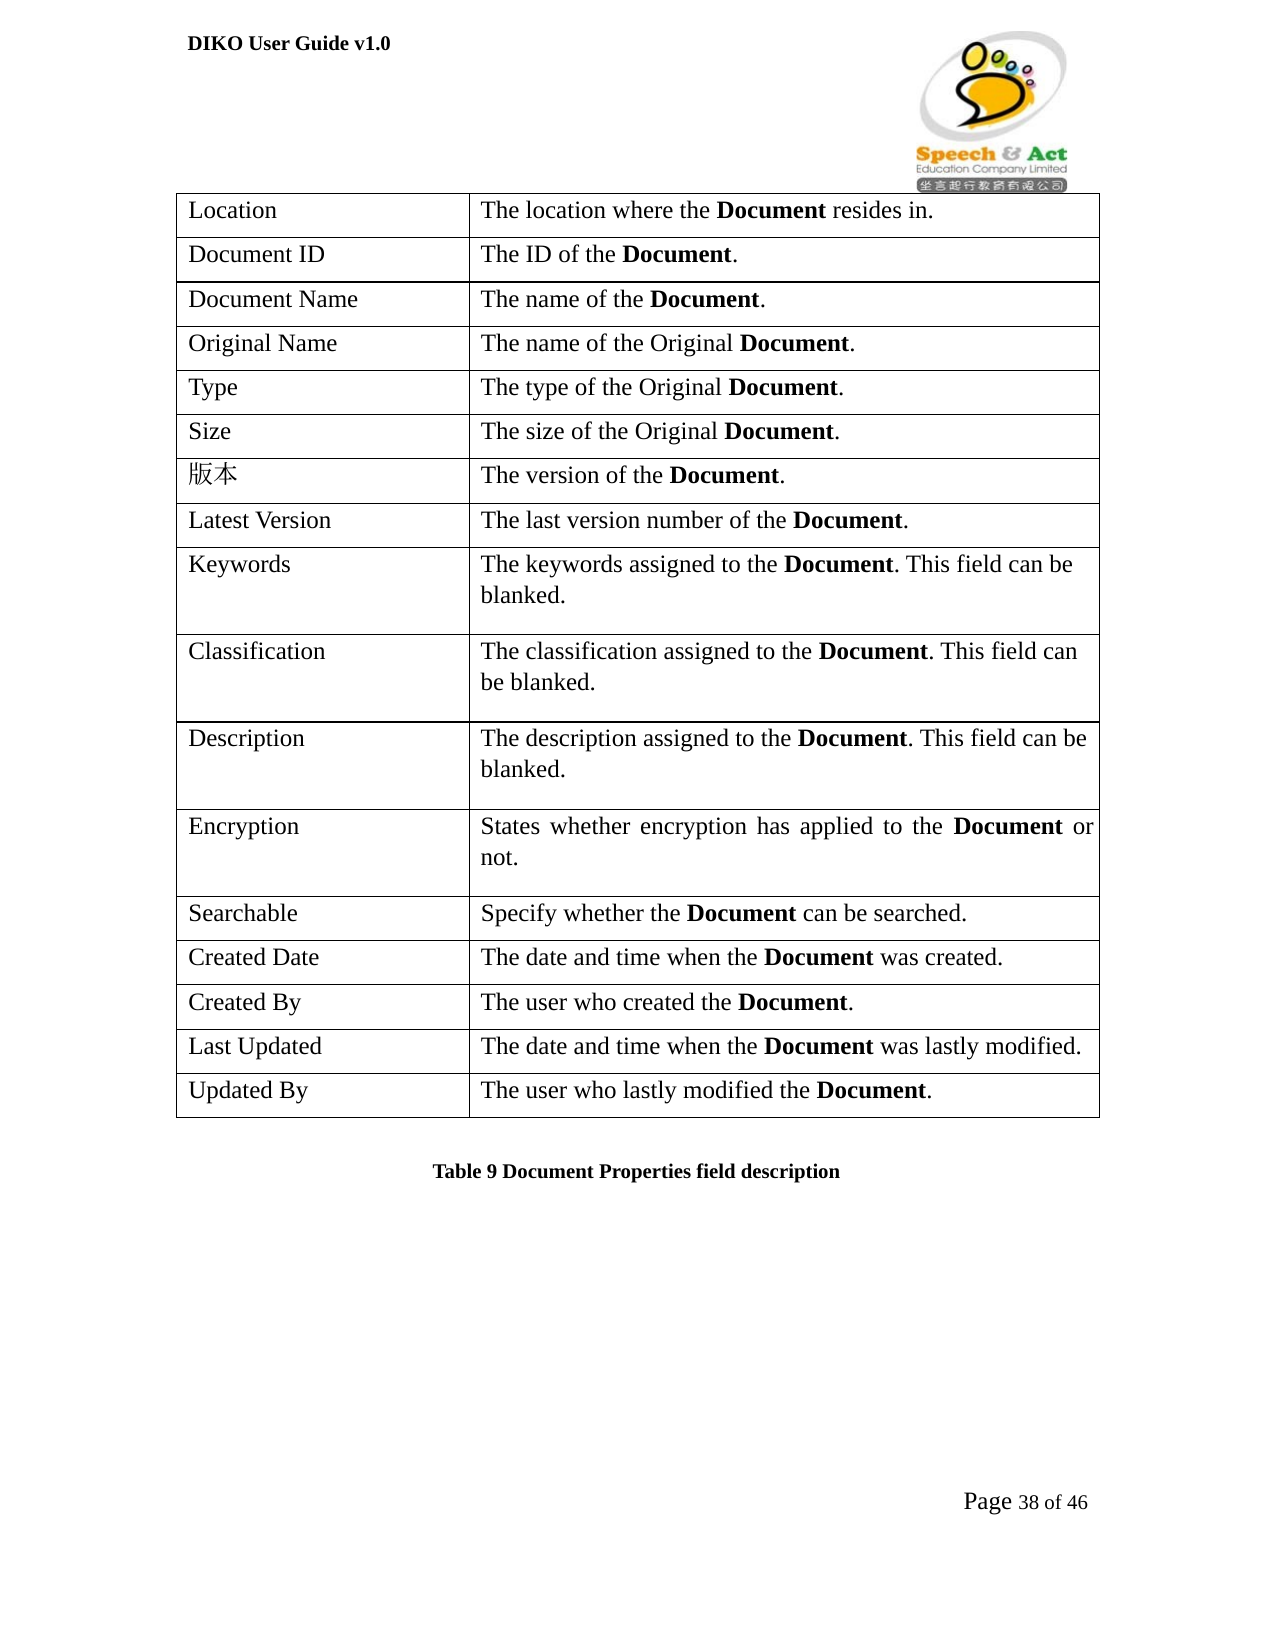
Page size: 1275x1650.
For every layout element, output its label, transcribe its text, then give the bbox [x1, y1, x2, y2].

table_cell Document ID [177, 238, 469, 281]
table_cell Description [177, 723, 469, 809]
table_cell Keywords [177, 548, 469, 634]
table_cell The date and time when the Document was lastly modified. [470, 1030, 1099, 1073]
table_cell States whether encryption has applied to the Document or not. [470, 810, 1099, 896]
table_cell Updated By [177, 1074, 469, 1117]
table_cell The user who lastly modified the Document. [470, 1074, 1099, 1117]
table_cell The location where the Document resides in. [470, 194, 1099, 237]
table_cell Encryption [177, 810, 469, 896]
table_cell The name of the Original Document. [470, 327, 1099, 370]
table_cell The last version number of the Document. [470, 504, 1099, 547]
table_cell The name of the Document. [470, 283, 1099, 326]
table_cell The type of the Original Document. [470, 371, 1099, 414]
table_cell Original Name [177, 327, 469, 370]
table_cell Location [177, 194, 469, 237]
table_cell Created Date [177, 941, 469, 984]
table_cell Latest Version [177, 504, 469, 547]
table_cell Specify whether the Document can be searched. [470, 897, 1099, 940]
table_cell The date and time when the Document was created. [470, 941, 1099, 984]
table_cell The keywords assigned to the Document. This field can be blanked. [470, 548, 1099, 634]
table_cell Searchable [177, 897, 469, 940]
table_cell Document Name [177, 283, 469, 326]
table_cell The ID of the Document. [470, 238, 1099, 281]
table_cell The description assigned to the Document. This field can be blanked. [470, 723, 1099, 809]
table_cell The size of the Original Document. [470, 415, 1099, 458]
table_cell Created By [177, 985, 469, 1028]
table_cell The classification assigned to the Document. This field can be blanked. [470, 635, 1099, 721]
table_cell The user who created the Document. [470, 985, 1099, 1028]
table_cell 版本 [177, 459, 469, 502]
table_cell Classification [177, 635, 469, 721]
table_cell The version of the Document. [470, 459, 1099, 502]
table_cell Last Updated [177, 1030, 469, 1073]
text Table 9 Document Properties field description [432, 1159, 1097, 1183]
picture [916, 31, 1068, 193]
table_cell Type [177, 371, 469, 414]
table_cell Size [177, 415, 469, 458]
